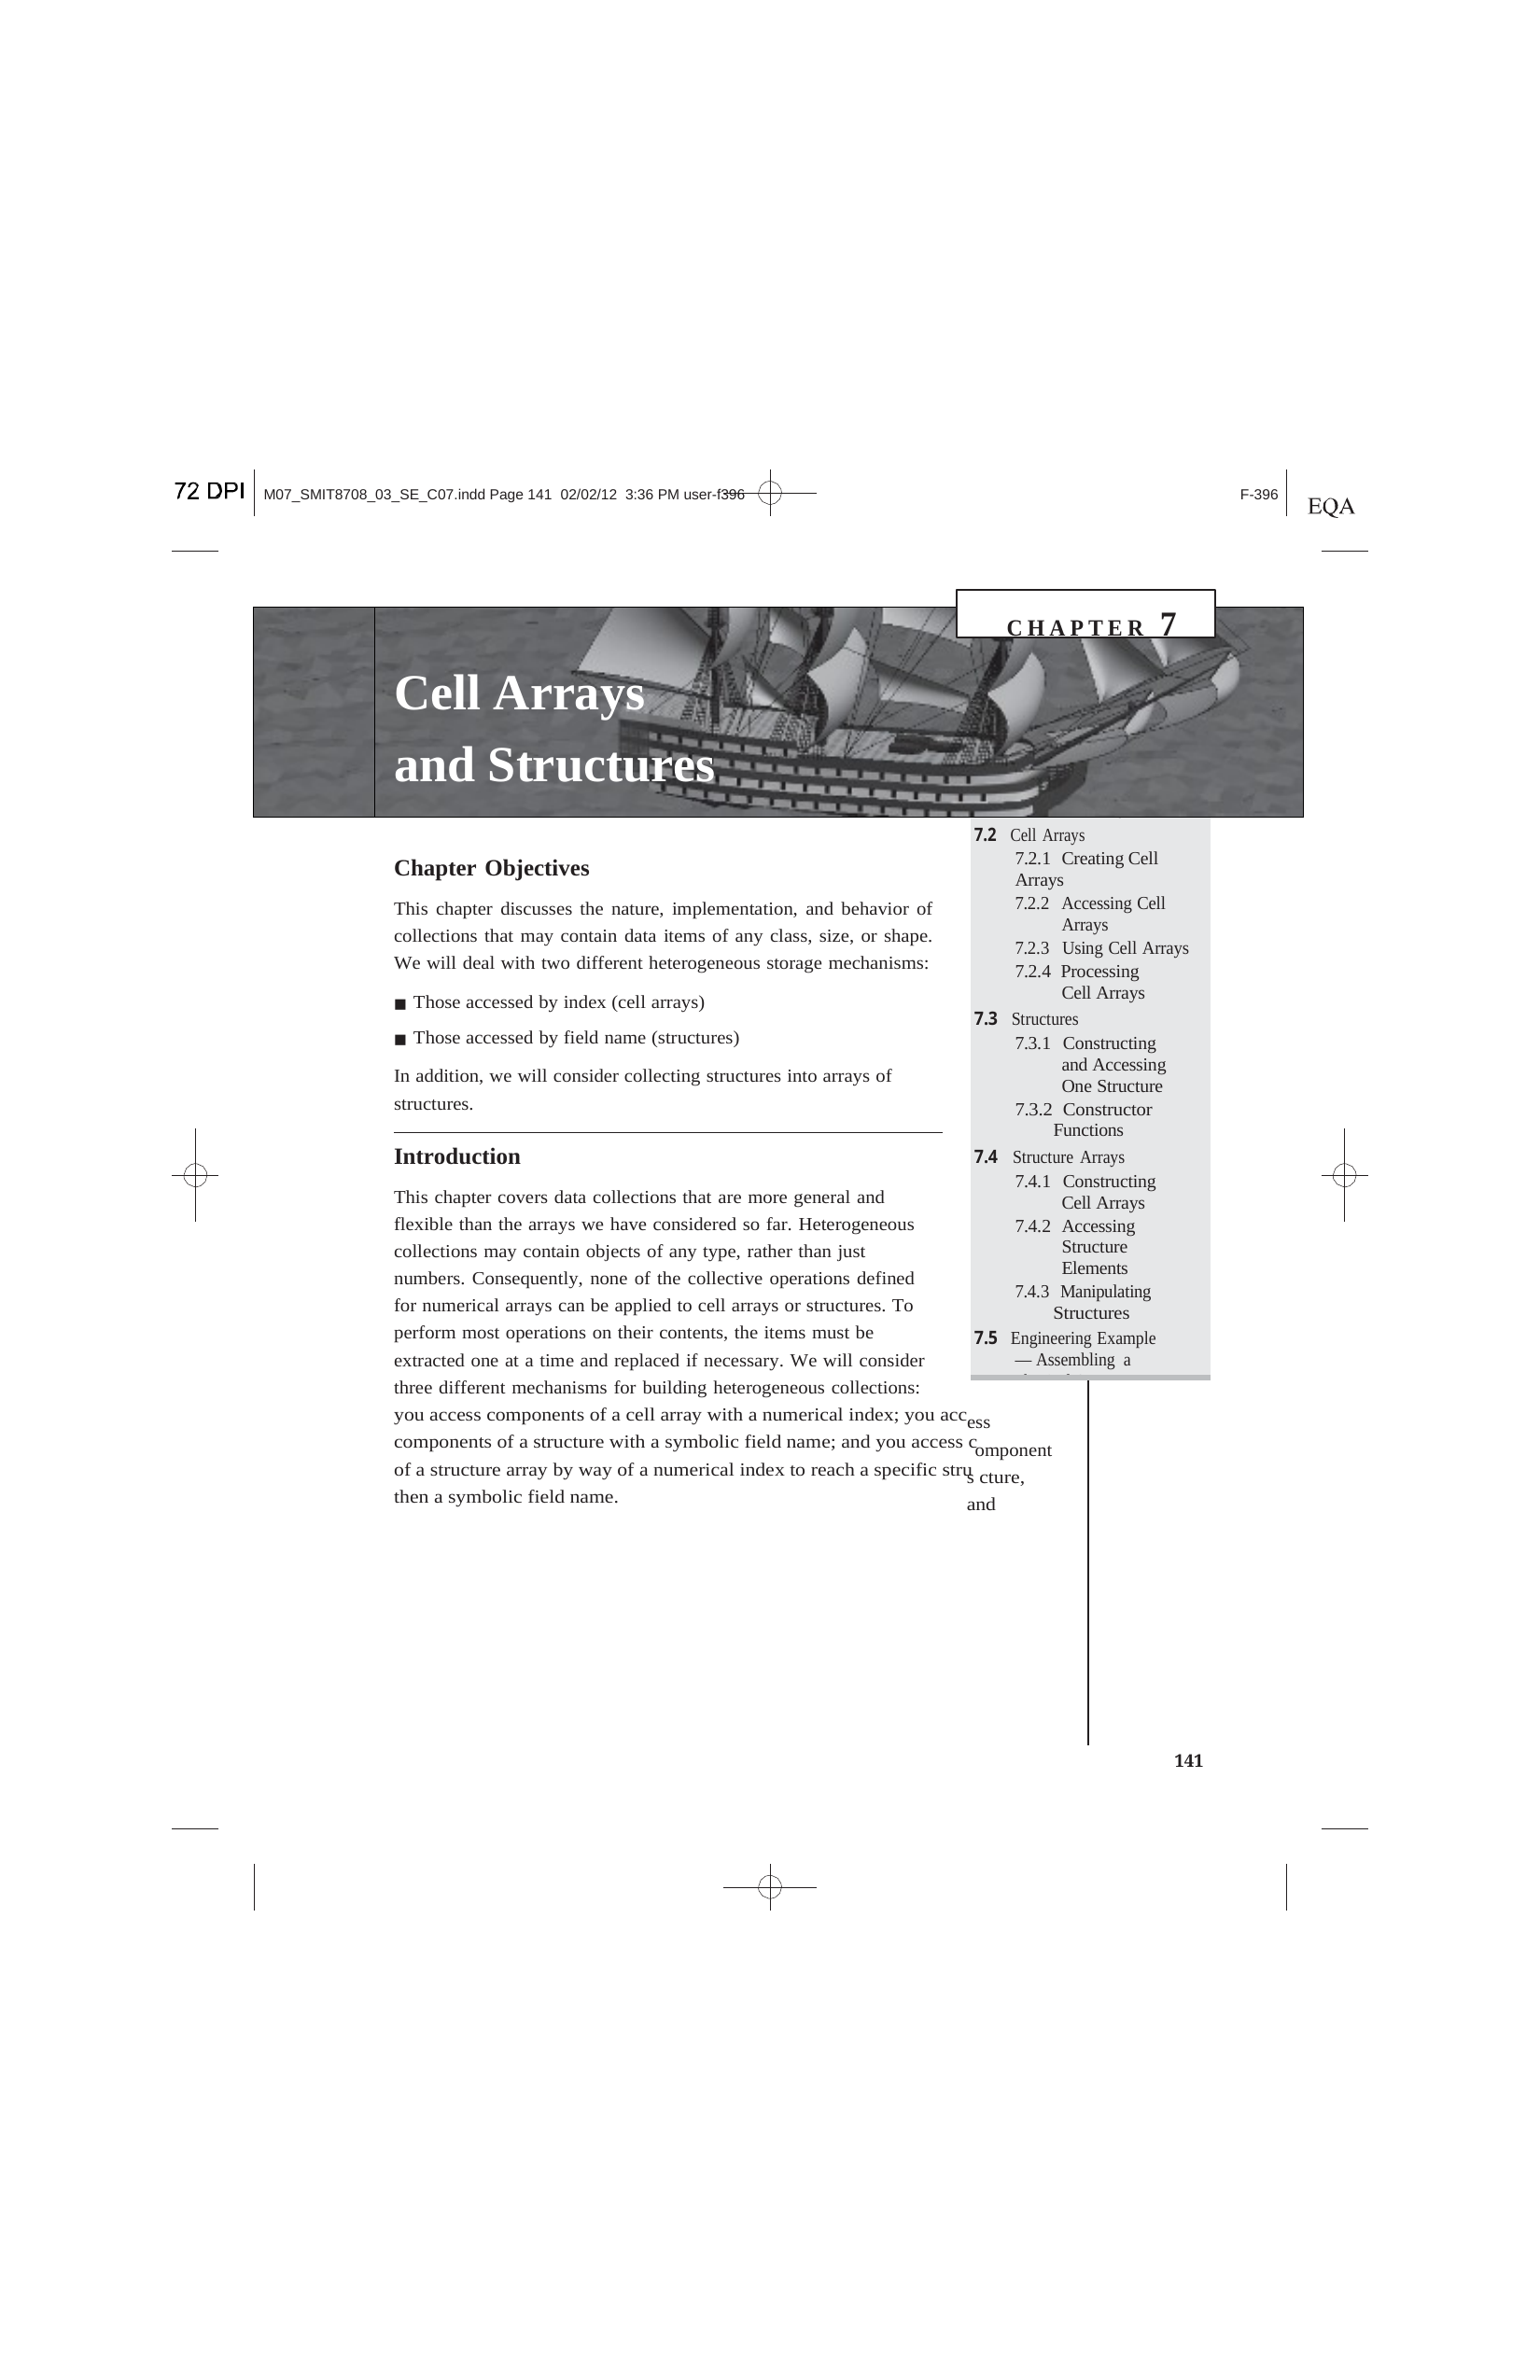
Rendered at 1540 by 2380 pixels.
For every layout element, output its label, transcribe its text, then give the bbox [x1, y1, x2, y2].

list Those accessed by index (cell arrays) [394, 991, 1379, 1013]
text This chapter discusses the nature, implementation, and behavior of collections that may contain data items of any class, size, or shape. We will deal with two different heterogeneous storage mechanisms: [394, 898, 932, 973]
picture [375, 608, 1303, 817]
text This chapter covers data collections that are more general and flexible than the arrays we have considered so far. Heterogeneous collections may contain objects of any type, rather than just numbers. Consequently, none of the collective operations defined for numerical arrays can be applied to cell arrays or structures. To perform most operations on their contents, the items must be extracted one at a time and replaced if necessary. We will consider three different mechanisms for building heterogeneous collections: [394, 1186, 935, 1398]
text In addition, we will consider collecting structures into arrays of structures. [394, 1059, 895, 1113]
text Chapter Objectives [394, 854, 1379, 881]
subtitle CHAPTER 7 [1006, 603, 1379, 643]
list Those accessed by field name (structures) [394, 1027, 1379, 1048]
subtitle Introduction [394, 1142, 1379, 1169]
text 141 [161, 1748, 1203, 1772]
text you access components of a cell array with a numerical index; you acc components of a structure with a symbolic field name; and you access c of a structure array by way of a numerical index to reach a specific stru then a symbolic field name. [394, 1404, 979, 1506]
picture [254, 608, 374, 817]
text Cell Arrays and Structures [394, 663, 734, 792]
